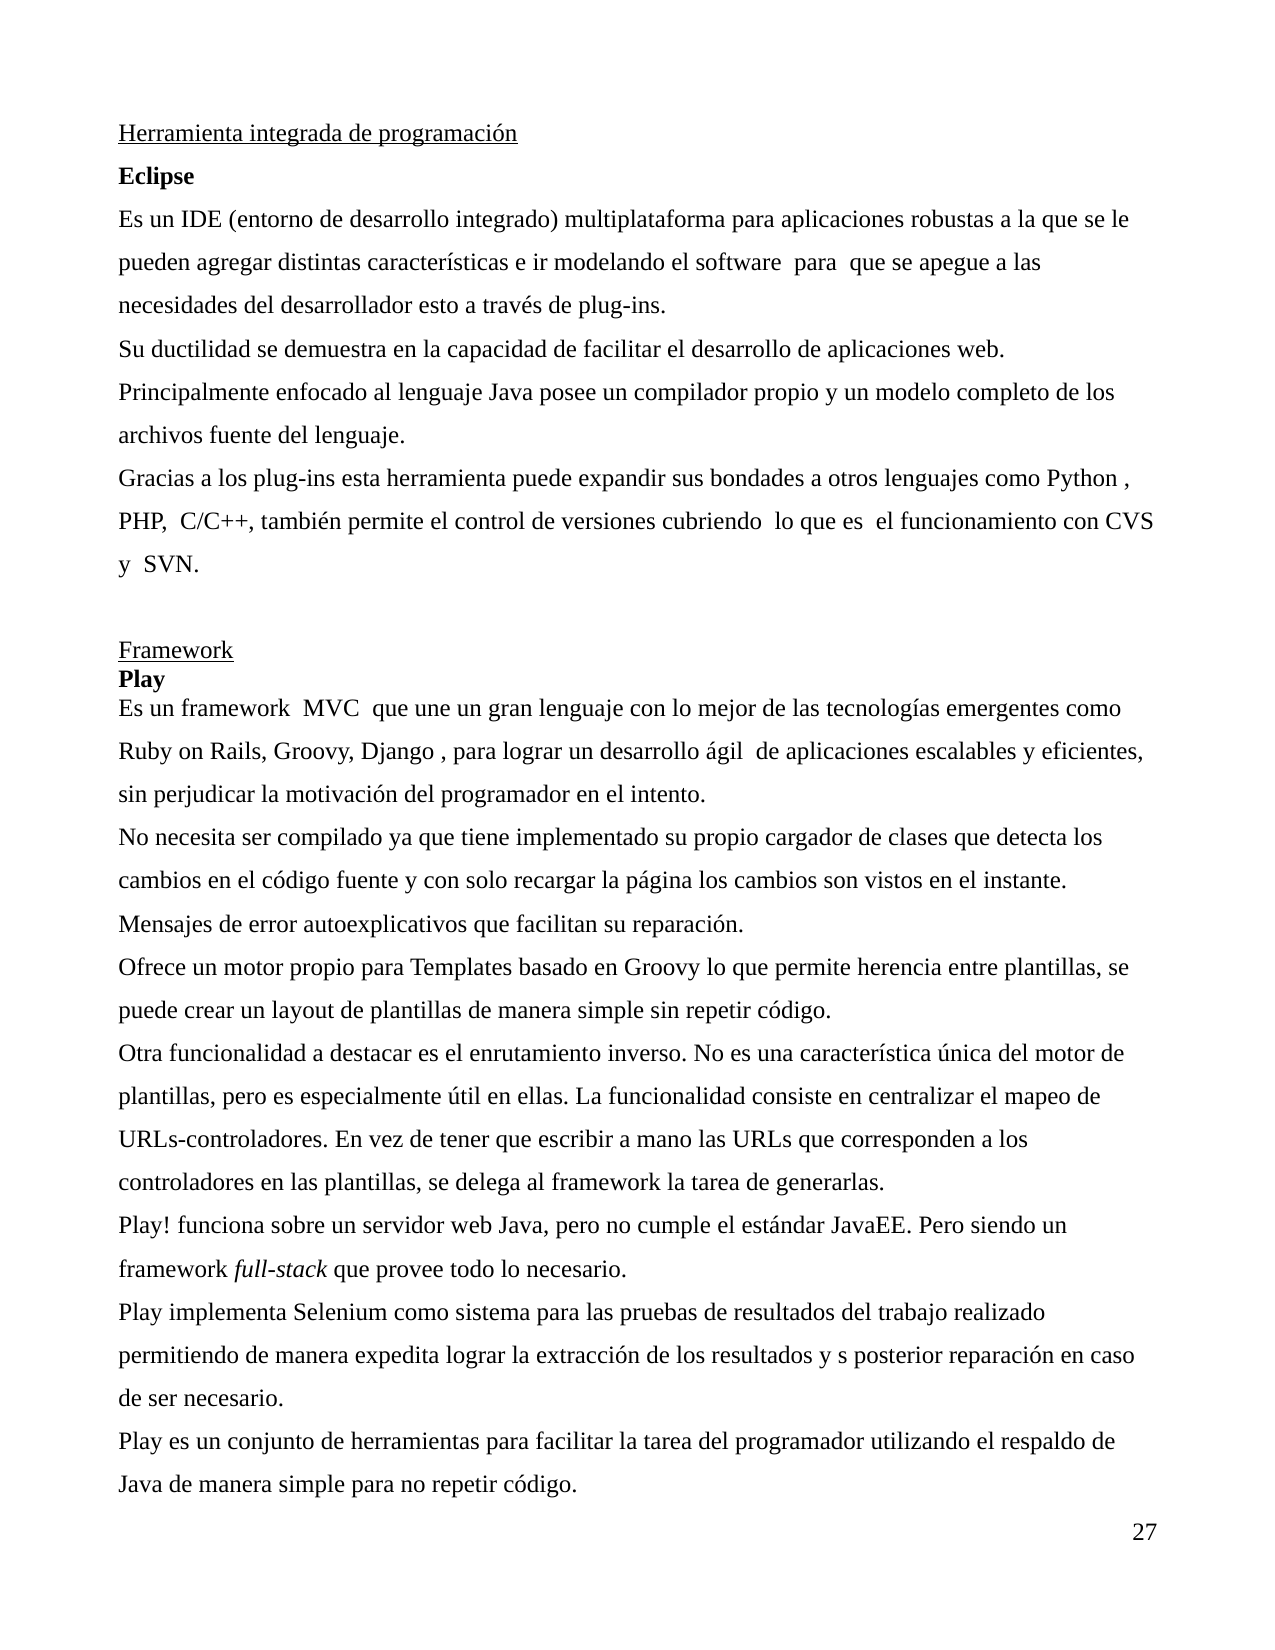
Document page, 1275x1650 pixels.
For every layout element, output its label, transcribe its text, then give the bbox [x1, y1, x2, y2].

text Es un framework MVC que une un gran lenguaje con lo mejor de las tecnologías emergentes como Ruby on Rails, Groovy, Django , para lograr un desarrollo ágil de aplicaciones escalables y eficientes, sin perjudicar la motivación del programador en el intento. [118, 693, 1157, 808]
text Es un IDE (entorno de desarrollo integrado) multiplataforma para aplicaciones robustas a la que se le pueden agregar distintas características e ir modelando el software para que se apegue a las necesidades del desarrollador esto a través de plug-ins. [118, 204, 1157, 319]
text Eclipse [118, 161, 1157, 190]
text Herramienta integrada de programación [118, 118, 1157, 147]
text Play! funciona sobre un servidor web Java, pero no cumple el estándar JavaEE. Pero siendo un framework full-stack que provee todo lo necesario. [118, 1211, 1157, 1282]
text Play es un conjunto de herramientas para facilitar la tarea del programador utilizando el respaldo de Java de manera simple para no repetir código. [118, 1426, 1157, 1498]
text No necesita ser compilado ya que tiene implementado su propio cargador de clases que detecta los cambios en el código fuente y con solo recargar la página los cambios son vistos en el instante. [118, 822, 1157, 894]
text Framework [118, 636, 1157, 664]
text Play implementa Selenium como sistema para las pruebas de resultados del trabajo realizado permitiendo de manera expedita lograr la extracción de los resultados y s posterior reparación en caso de ser necesario. [118, 1297, 1157, 1412]
text Ofrece un motor propio para Templates basado en Groovy lo que permite herencia entre plantillas, se puede crear un layout de plantillas de manera simple sin repetir código. [118, 952, 1157, 1024]
text Play [118, 664, 1157, 693]
text Otra funcionalidad a destacar es el enrutamiento inverso. No es una característica única del motor de plantillas, pero es especialmente útil en ellas. La funcionalidad consiste en centralizar el mapeo de URLs-controladores. En vez de tener que escribir a mano las URLs que corresponden a los controladores en las plantillas, se delega al framework la tarea de generarlas. [118, 1038, 1157, 1196]
text Mensajes de error autoexplicativos que facilitan su reparación. [118, 909, 1157, 937]
text Gracias a los plug-ins esta herramienta puede expandir sus bondades a otros lenguajes como Python , PHP, C/C++, también permite el control de versiones cubriendo lo que es el funcionamiento con CVS y SVN. [118, 463, 1157, 578]
text Principalmente enfocado al lenguaje Java posee un compilador propio y un modelo completo de los archivos fuente del lenguaje. [118, 377, 1157, 449]
text Su ductilidad se demuestra en la capacidad de facilitar el desarrollo de aplicaciones web. [118, 334, 1157, 362]
